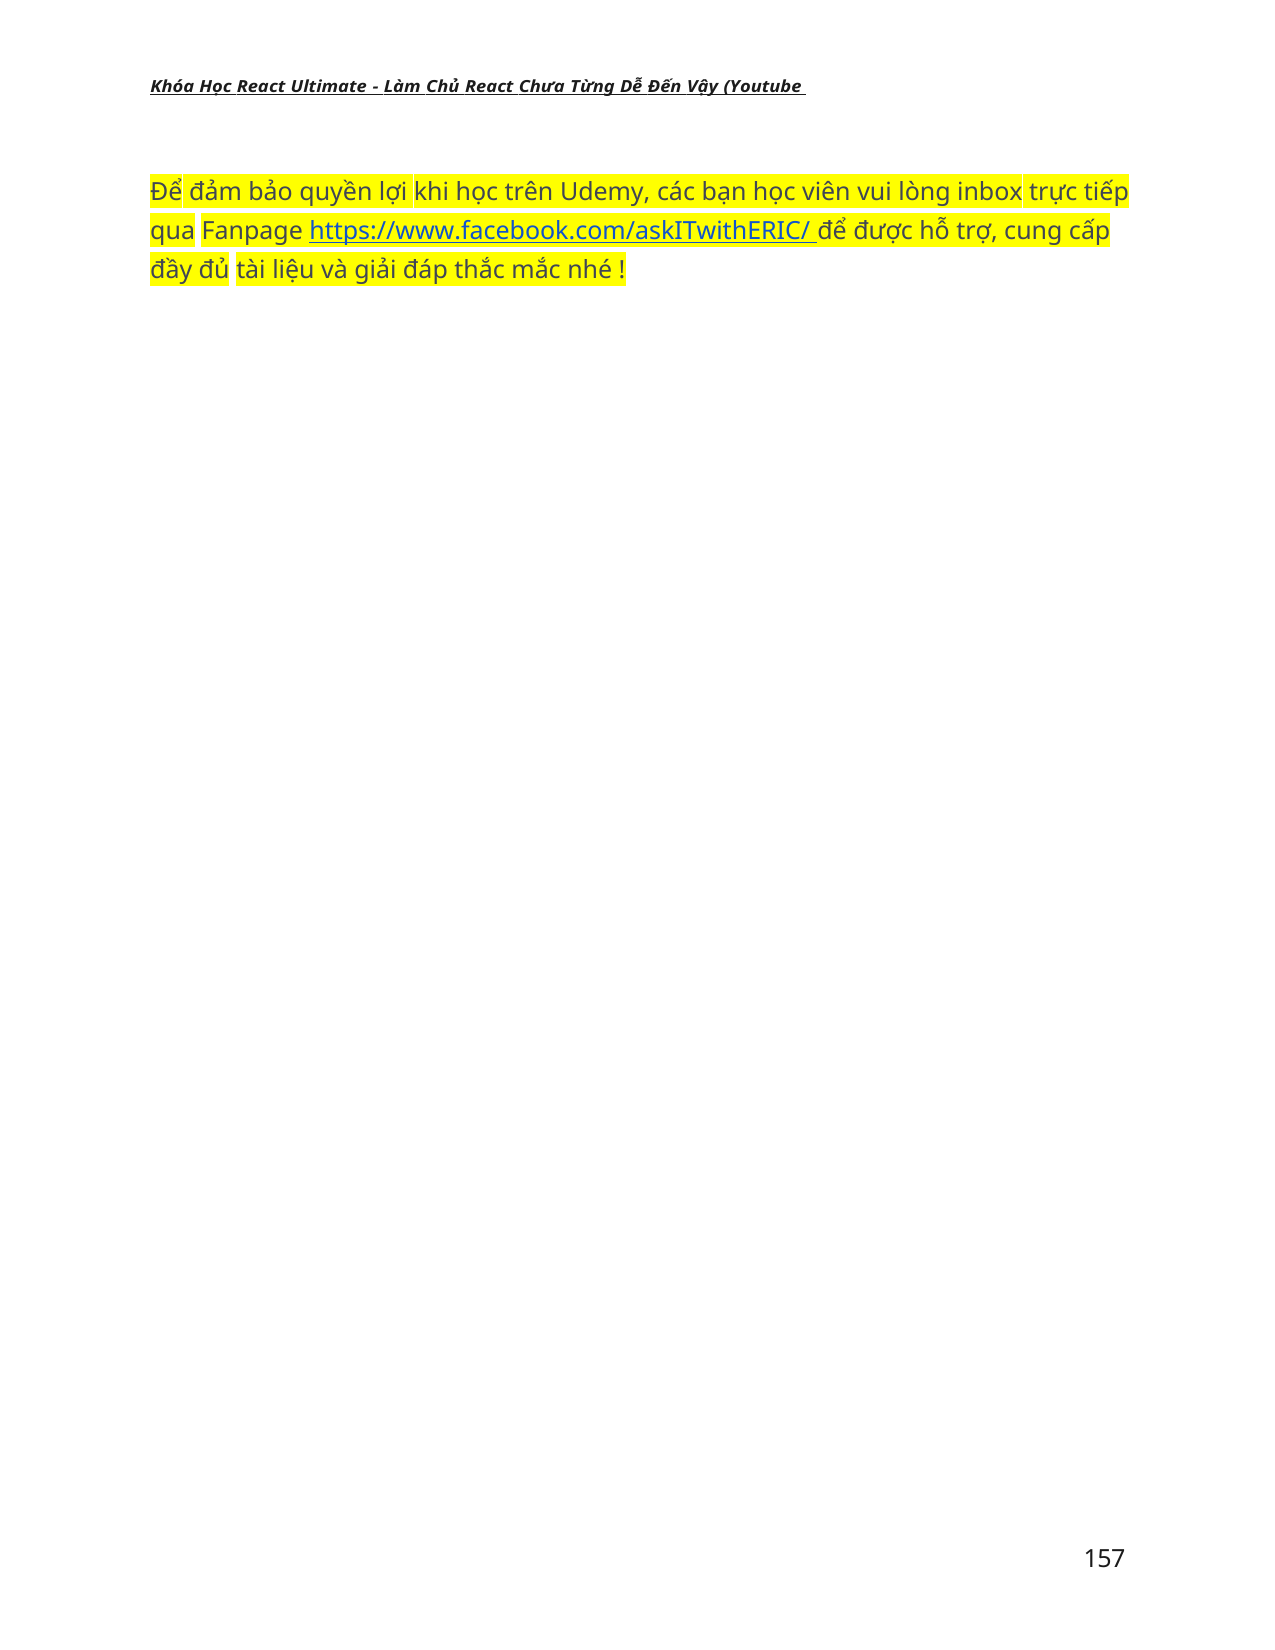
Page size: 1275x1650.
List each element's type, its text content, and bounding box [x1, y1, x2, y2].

text Để đảm bảo quyền lợi khi học trên Udemy, các bạn học viên vui lòng inbox trực tiếp qua Fanpage https://www.facebook.com/askITwithERIC/ để được hỗ trợ, cung cấp đầy đủ tài liệu và giải đáp thắc mắc nhé ! [150, 174, 1131, 286]
